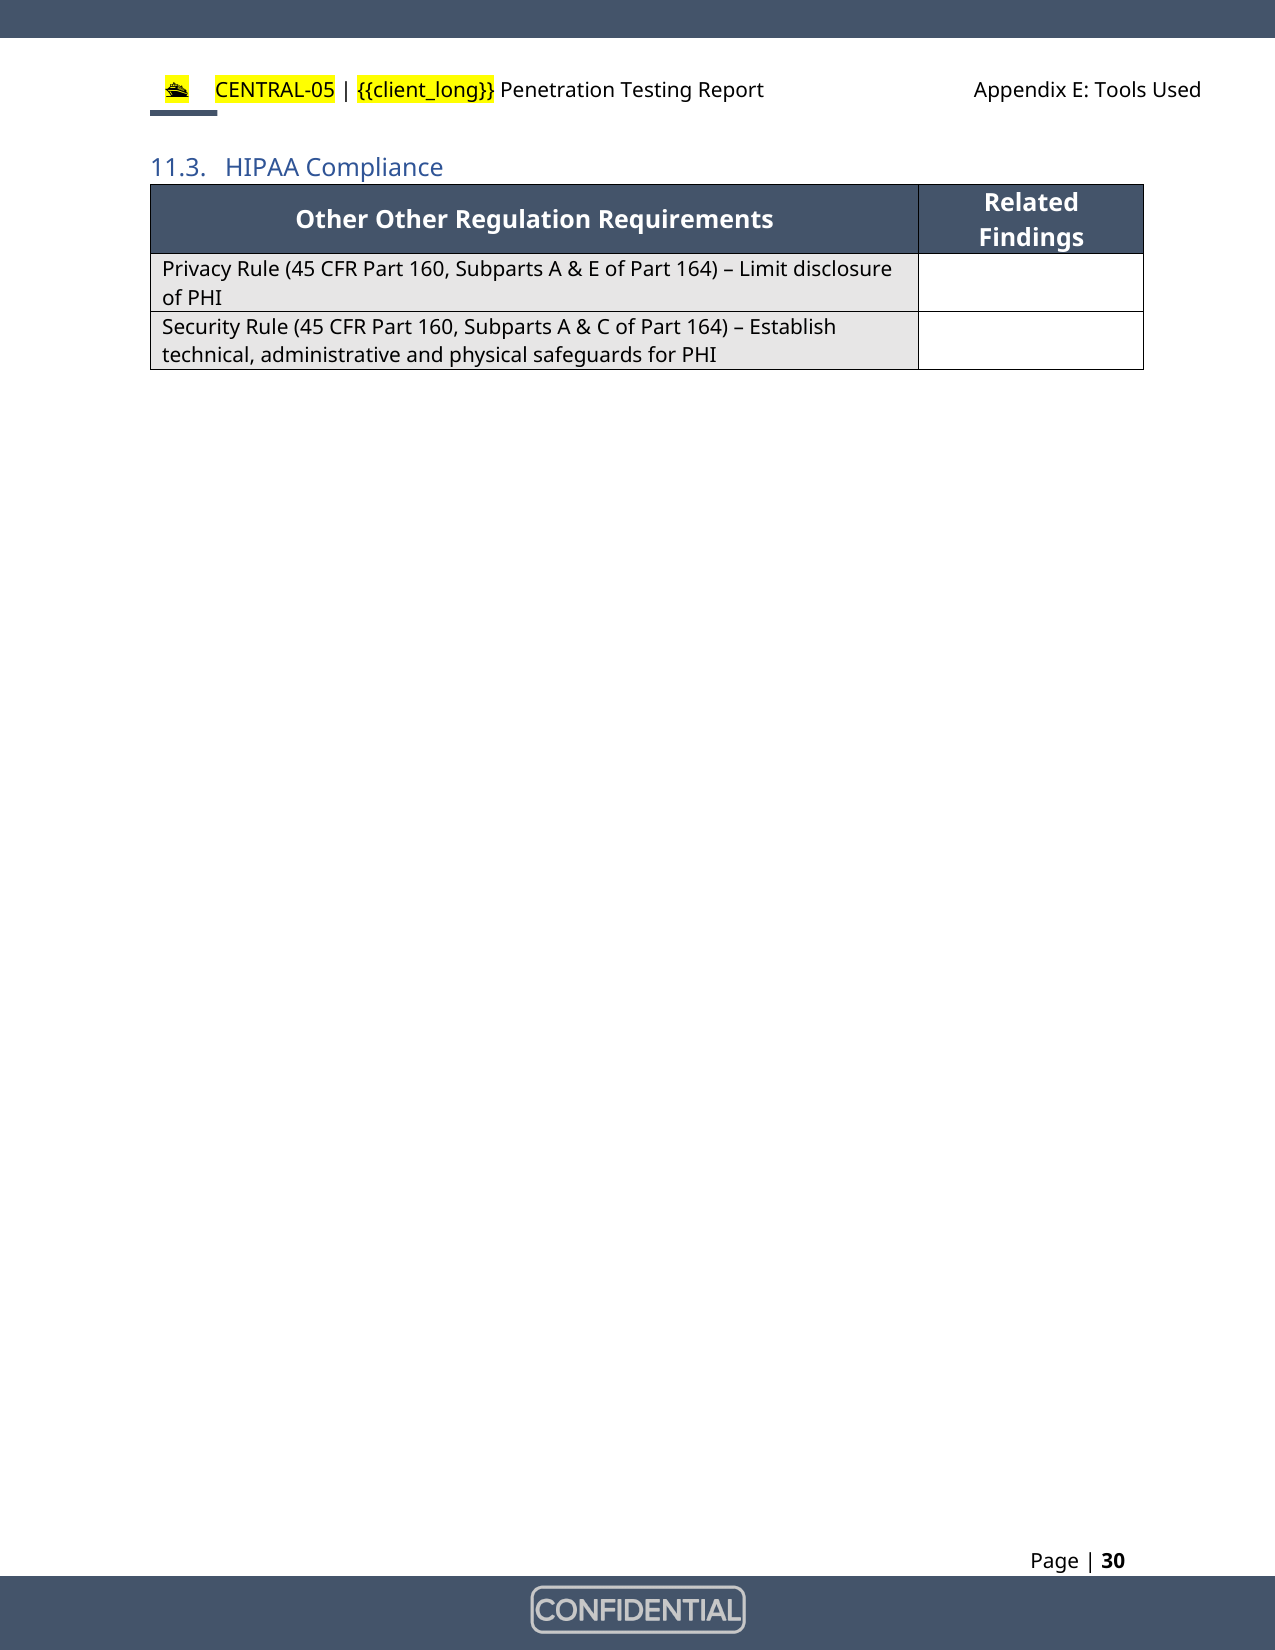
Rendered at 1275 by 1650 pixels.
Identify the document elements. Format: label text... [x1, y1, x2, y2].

picture [150, 110, 218, 116]
table_cell Privacy Rule (45 CFR Part 160, Subparts A & E of Part 164) – Limit disclosure of PHI [151, 254, 918, 311]
table_cell [919, 312, 1143, 369]
picture [0, 1571, 1275, 1650]
picture [0, 0, 1275, 38]
subtitle HIPAA Compliance [150, 150, 1125, 184]
table_cell [919, 254, 1143, 311]
table_cell Security Rule (45 CFR Part 160, Subparts A & C of Part 164) – Establish technical, administrative and physical safeguards for PHI [151, 312, 918, 369]
table_header Other Other Regulation Requirements [151, 185, 918, 253]
table_header Related Findings [919, 185, 1143, 253]
